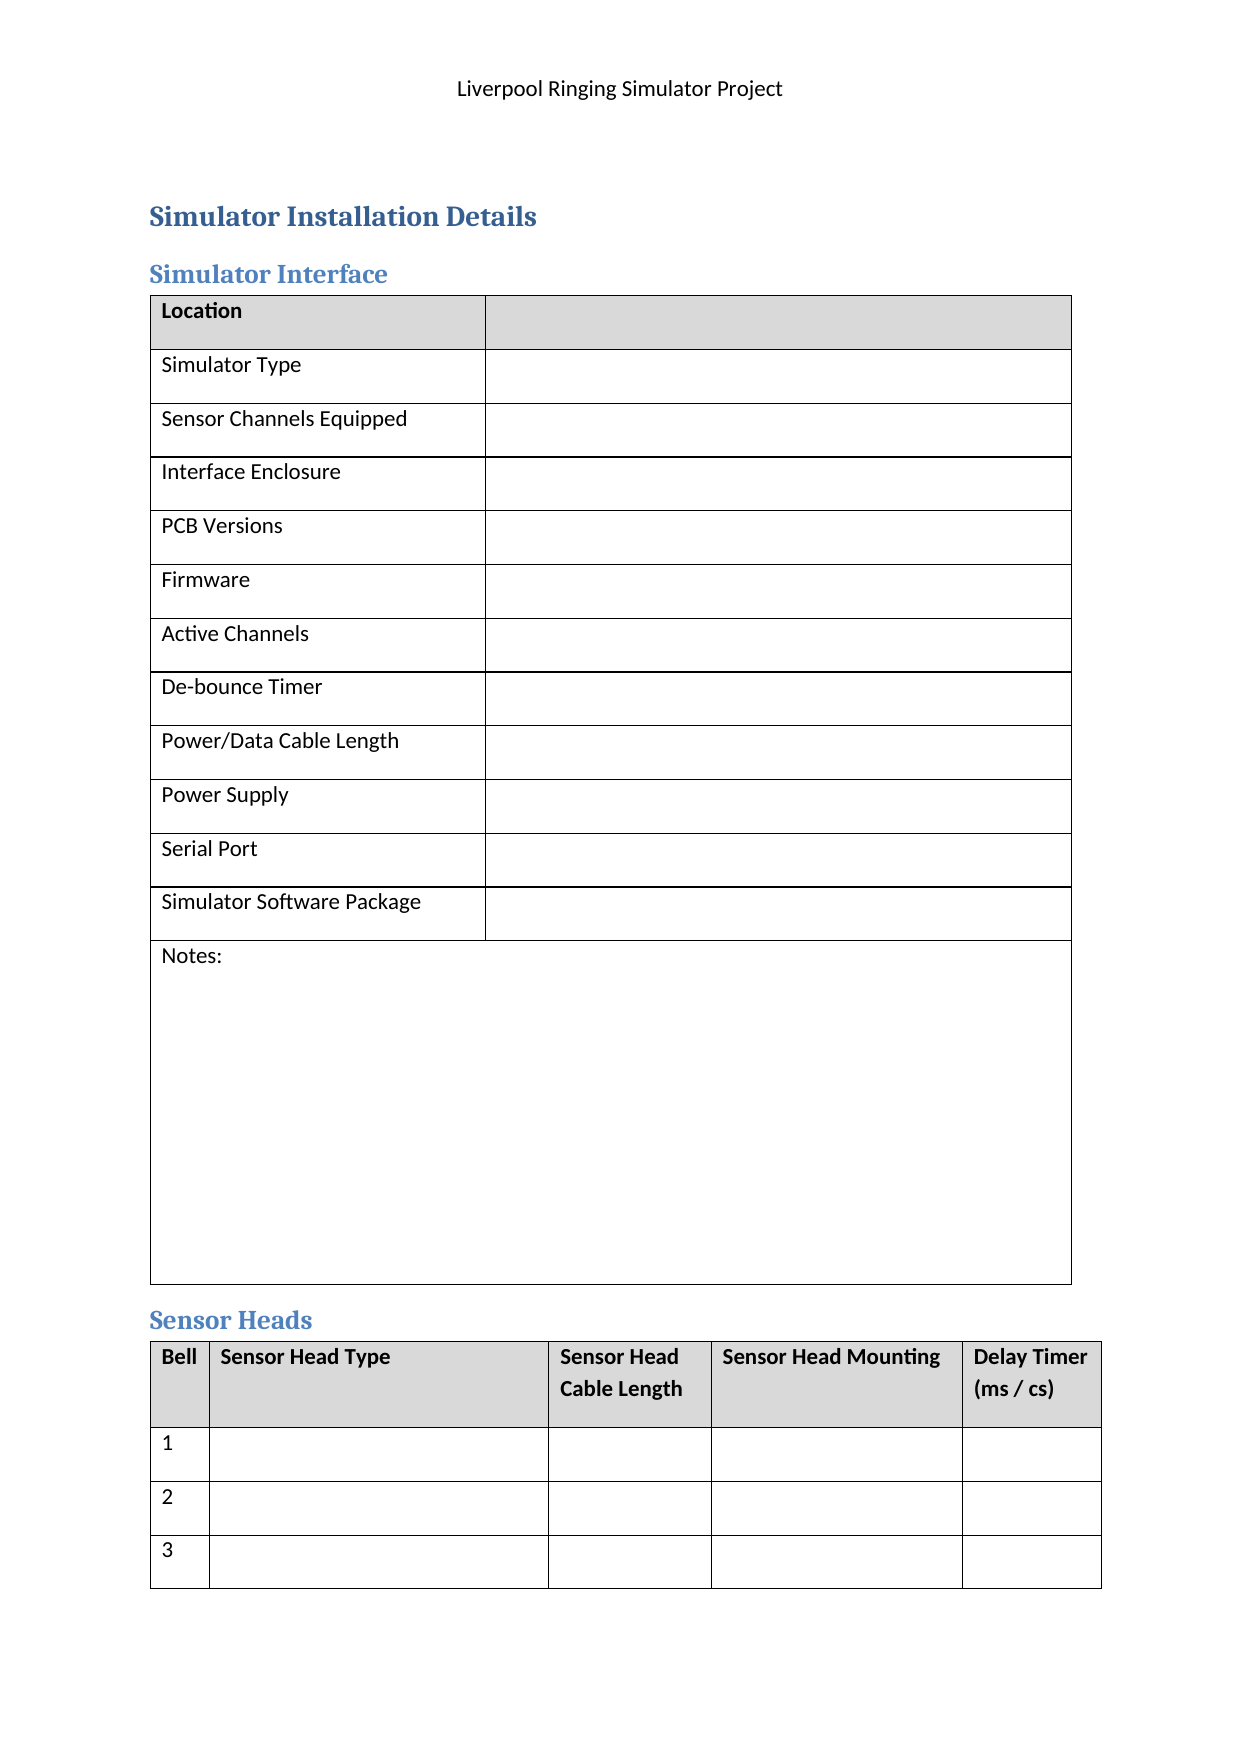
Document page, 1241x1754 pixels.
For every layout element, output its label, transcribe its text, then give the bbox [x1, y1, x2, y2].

table_cell Simulator Software Package [151, 888, 485, 940]
table_cell [712, 1482, 962, 1534]
table_cell [210, 1536, 548, 1588]
table_cell Notes: [151, 941, 1071, 1283]
table_cell Firmware [151, 565, 485, 618]
table_cell 1 [151, 1428, 209, 1481]
table_cell [486, 780, 1071, 833]
table_cell [549, 1536, 711, 1588]
table_cell [210, 1482, 548, 1534]
table_cell [486, 888, 1071, 940]
table_cell 3 [151, 1536, 209, 1588]
subtitle Simulator Installation Details [150, 200, 1090, 233]
table_header Sensor Head Mounting [712, 1342, 962, 1427]
table_cell [963, 1482, 1101, 1534]
table_cell Serial Port [151, 834, 485, 886]
table_cell [486, 834, 1071, 886]
table_cell 2 [151, 1482, 209, 1534]
table_cell [712, 1536, 962, 1588]
table_cell [486, 726, 1071, 779]
table_cell [486, 350, 1071, 403]
subtitle Sensor Heads [150, 1305, 1090, 1337]
table_cell PCB Versions [151, 511, 485, 564]
table_cell Power/Data Cable Length [151, 726, 485, 779]
table_cell [549, 1482, 711, 1534]
table_cell Power Supply [151, 780, 485, 833]
table_header Location [151, 296, 485, 349]
table_cell [486, 404, 1071, 456]
table_cell Sensor Channels Equipped [151, 404, 485, 456]
table_cell [963, 1536, 1101, 1588]
table_cell [712, 1428, 962, 1481]
table_cell [486, 619, 1071, 671]
table_cell [486, 565, 1071, 618]
table_header [486, 296, 1071, 349]
table_cell [210, 1428, 548, 1481]
table_cell Interface Enclosure [151, 458, 485, 510]
table_cell Active Channels [151, 619, 485, 671]
table_cell [486, 673, 1071, 725]
table_header Sensor Head Cable Length [549, 1342, 711, 1427]
table_cell [486, 458, 1071, 510]
table_cell [963, 1428, 1101, 1481]
table_header Bell [151, 1342, 209, 1427]
table_cell [486, 511, 1071, 564]
table_cell De-bounce Timer [151, 673, 485, 725]
table_cell [549, 1428, 711, 1481]
subtitle Simulator Interface [150, 259, 1090, 291]
table_cell Simulator Type [151, 350, 485, 403]
table_header Delay Timer (ms / cs) [963, 1342, 1101, 1427]
table_header Sensor Head Type [210, 1342, 548, 1427]
